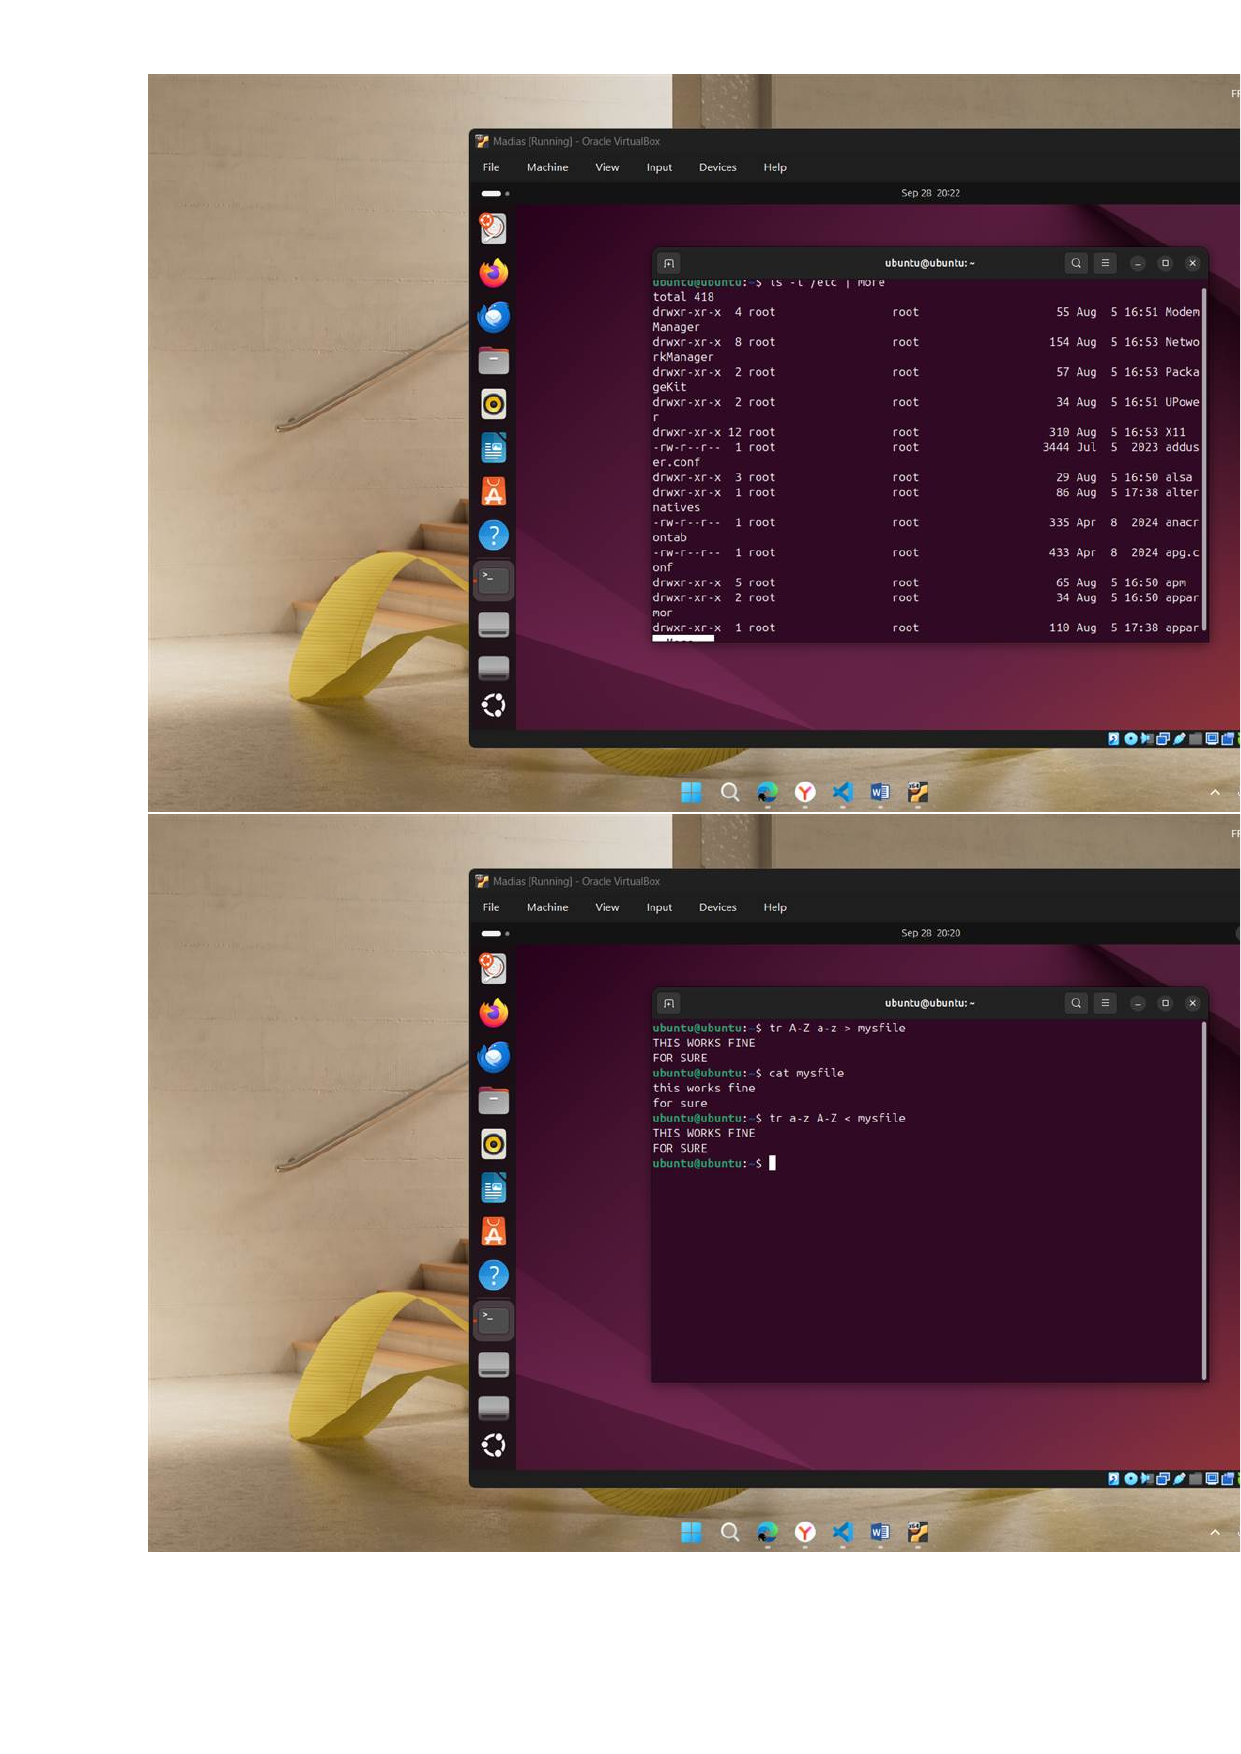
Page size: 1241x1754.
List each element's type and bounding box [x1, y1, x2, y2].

picture [148, 814, 1241, 1552]
picture [148, 74, 1241, 812]
